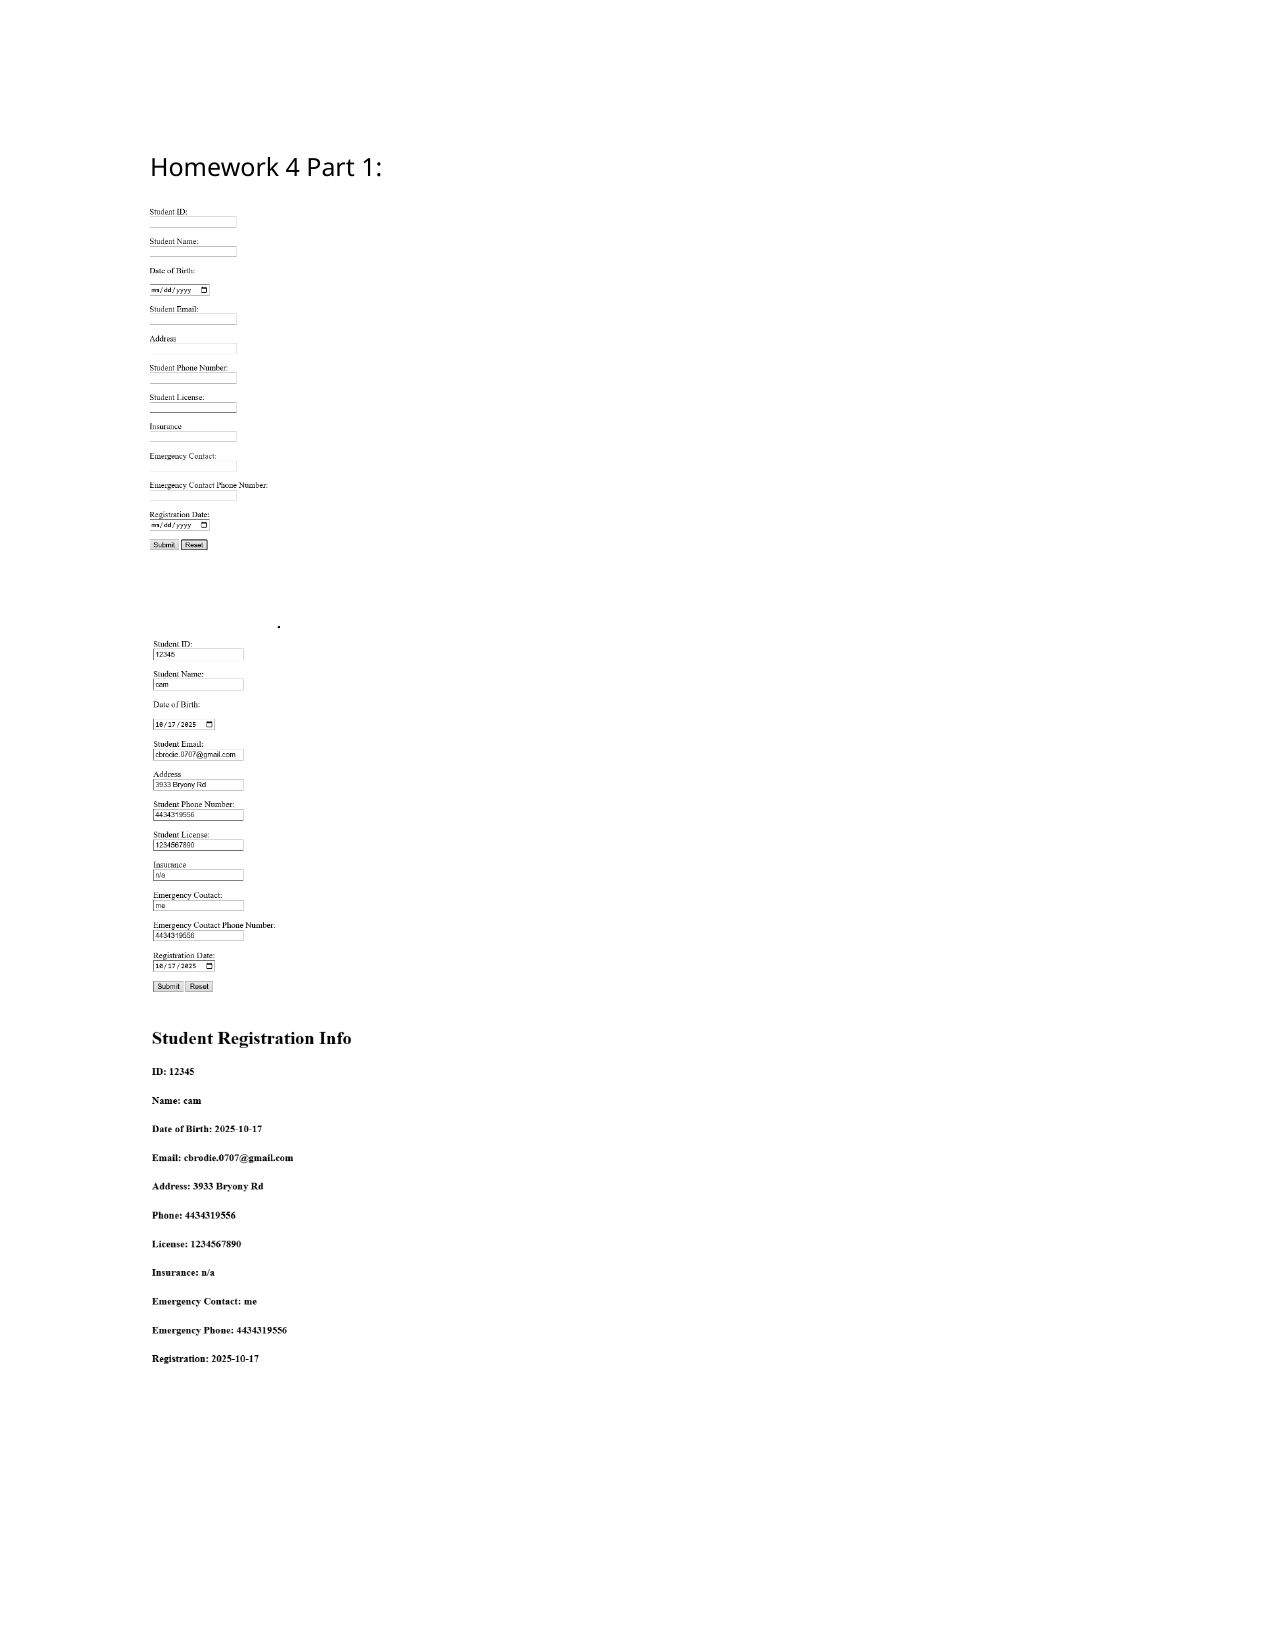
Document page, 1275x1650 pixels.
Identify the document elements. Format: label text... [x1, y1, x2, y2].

picture [150, 626, 280, 1008]
picture [150, 205, 294, 550]
text Homework 4 Part 1: [150, 150, 1125, 184]
picture [150, 1029, 359, 1380]
